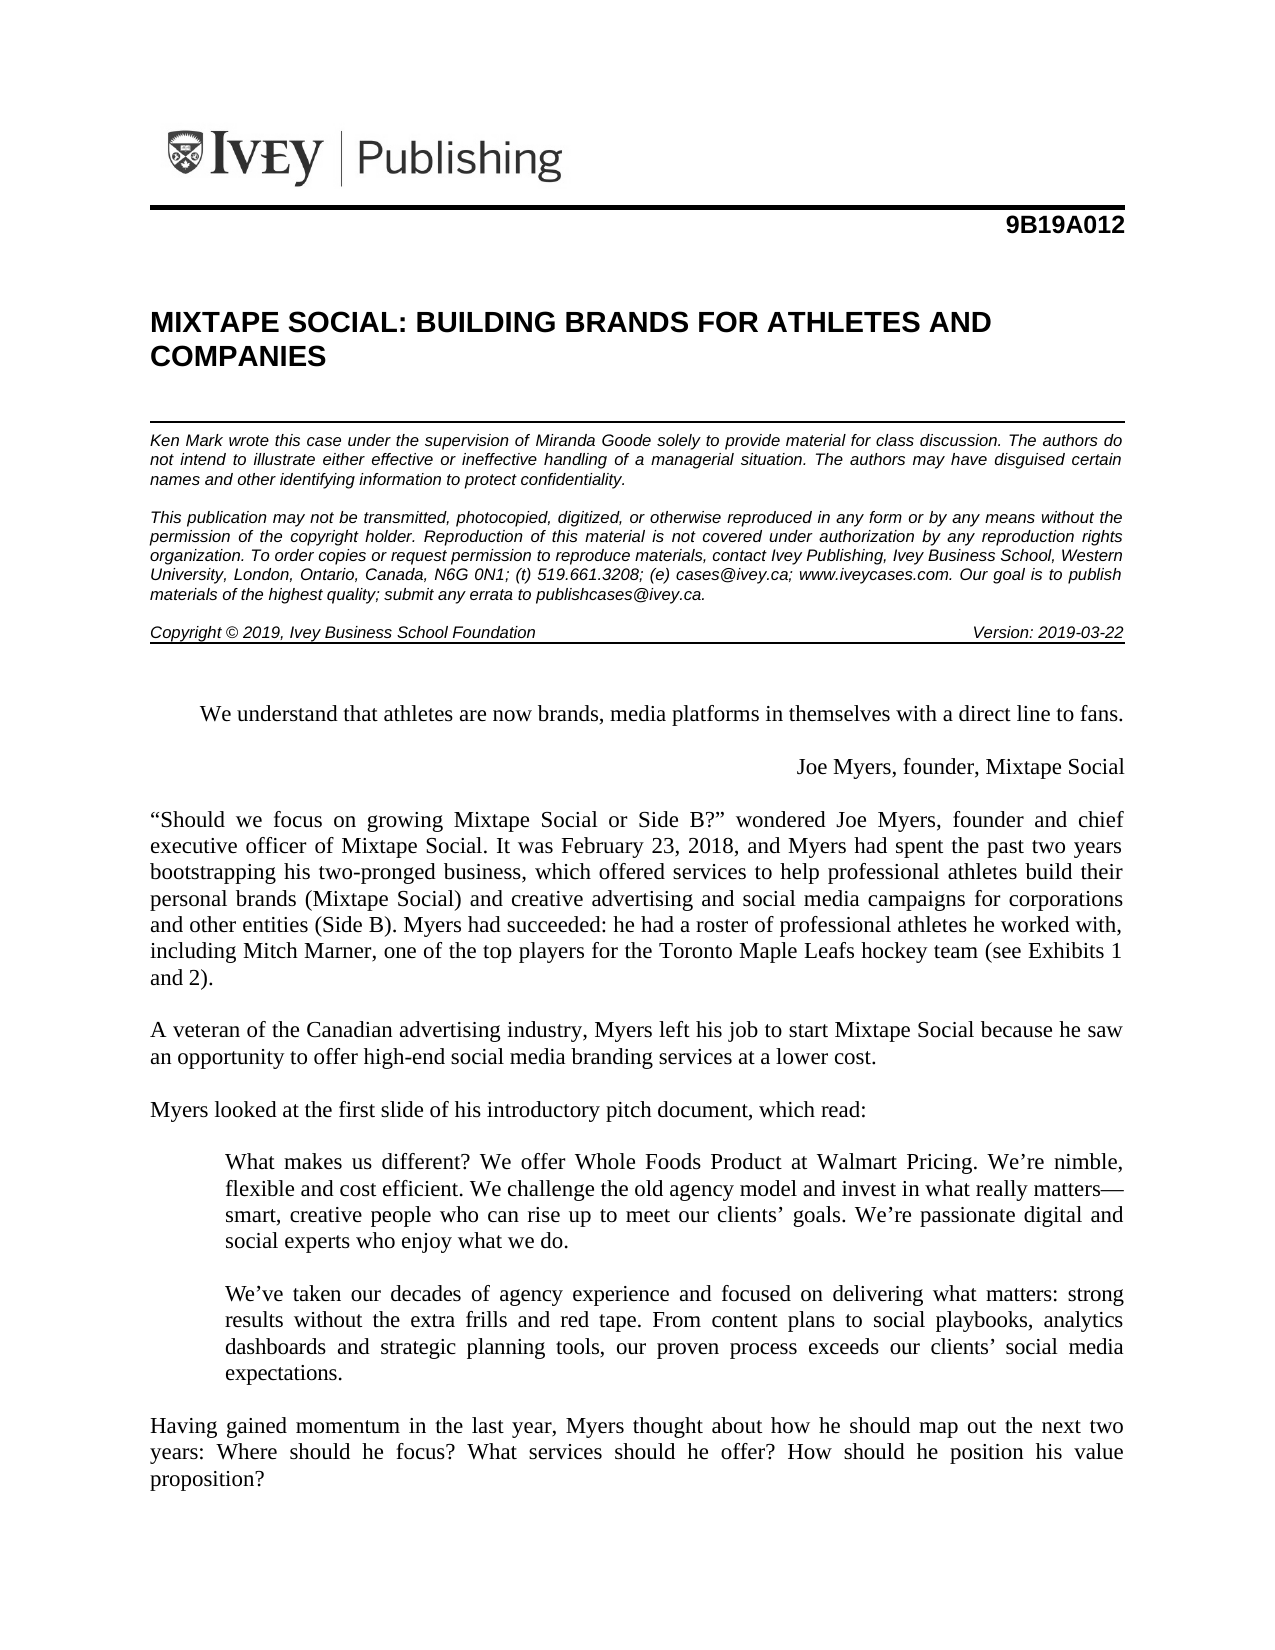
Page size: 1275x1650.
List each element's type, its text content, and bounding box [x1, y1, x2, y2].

text 9B19A012 [150, 210, 1125, 238]
text A veteran of the Canadian advertising industry, Myers left his job to start Mixtape Social because he saw an opportunity to offer high-end social media branding services at a lower cost. [150, 1017, 1125, 1069]
text Joe Myers, founder, Mixtape Social [150, 753, 1125, 779]
text Having gained momentum in the last year, Myers thought about how he should map out the next two years: Where should he focus? What services should he offer? How should he position his value proposition? [150, 1412, 1125, 1491]
text Myers looked at the first slide of his introductory pitch document, which read: [150, 1096, 1125, 1122]
title MIXTAPE SOCIAL: BUILDING BRANDS FOR ATHLETES AND COMPANIES [150, 306, 1125, 373]
text We’ve taken our decades of agency experience and focused on delivering what matters: strong results without the extra frills and red tape. From content plans to social playbooks, analytics dashboards and strategic planning tools, our proven process exceeds our clients’ social media expectations. [225, 1280, 1125, 1386]
text Ken Mark wrote this case under the supervision of Miranda Goode solely to provide material for class discussion. The authors do not intend to illustrate either effective or ineffective handling of a managerial situation. The authors may have disguised certain names and other identifying information to protect confidentiality. [150, 423, 1125, 488]
text Copyright © 2019, Ivey Business School Foundation Version: 2019-03-22 [150, 623, 1125, 642]
text We understand that athletes are now brands, media platforms in themselves with a direct line to fans. [150, 700, 1125, 727]
text “Should we focus on growing Mixtape Social or Side B?” wondered Joe Myers, founder and chief executive officer of Mixtape Social. It was February 23, 2018, and Myers had spent the past two years bootstrapping his two-pronged business, which offered services to help professional athletes build their personal brands (Mixtape Social) and creative advertising and social media campaigns for corporations and other entities (Side B). Myers had succeeded: he had a roster of professional athletes he worked with, including Mitch Marner, one of the top players for the Toronto Maple Leafs hockey team (see Exhibits 1 and 2). [150, 806, 1125, 990]
text This publication may not be transmitted, photocopied, digitized, or otherwise reproduced in any form or by any means without the permission of the copyright holder. Reproduction of this material is not covered under authorization by any reproduction rights organization. To order copies or request permission to reproduce materials, contact Ivey Publishing, Ivey Business School, Western University, London, Ontario, Canada, N6G 0N1; (t) 519.661.3208; (e) cases@ivey.ca; www.iveycases.com. Our goal is to publish materials of the highest quality; submit any errata to publishcases@ivey.ca. i1v2e5y5pubs [150, 508, 1125, 603]
text What makes us different? We offer Whole Foods Product at Walmart Pricing. We’re nimble, flexible and cost efficient. We challenge the old agency model and invest in what really matters—smart, creative people who can rise up to meet our clients’ goals. We’re passionate digital and social experts who enjoy what we do. [225, 1148, 1125, 1254]
